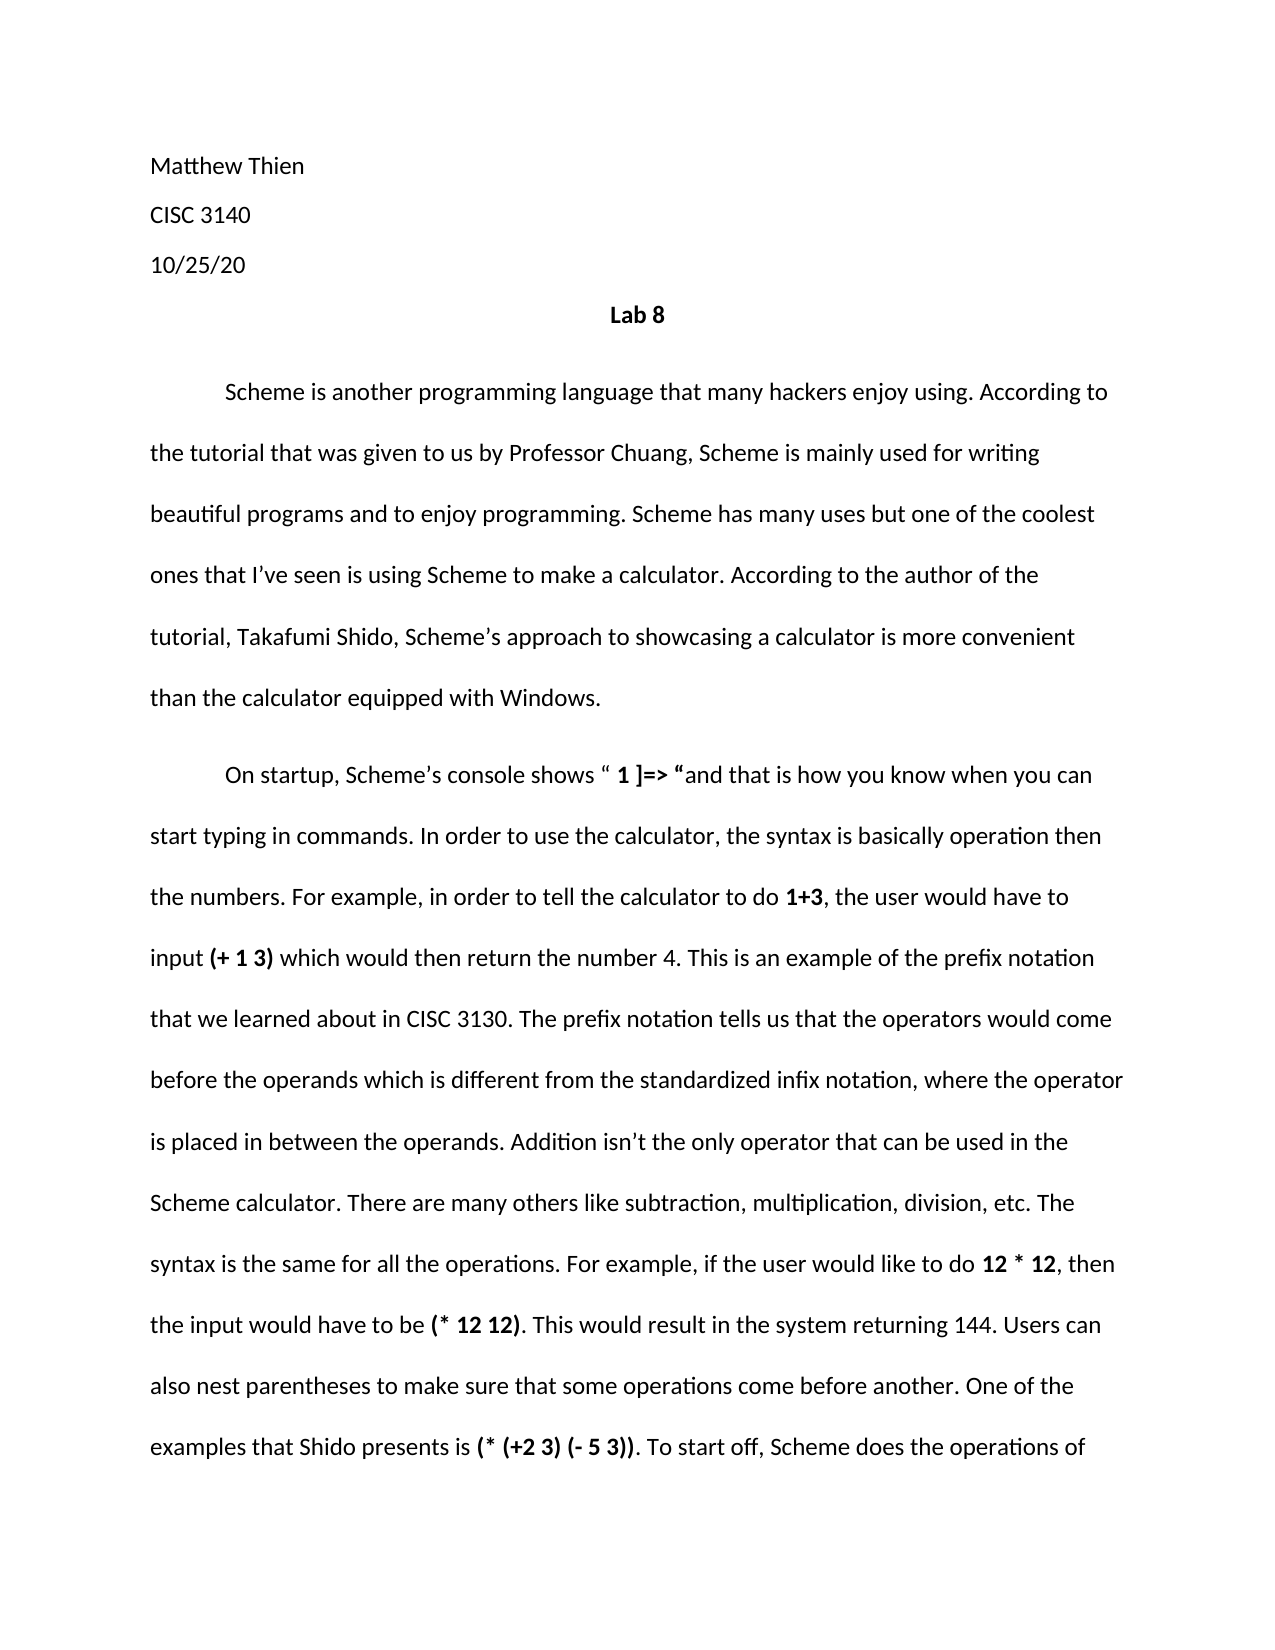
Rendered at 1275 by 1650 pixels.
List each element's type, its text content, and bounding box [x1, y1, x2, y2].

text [150, 759, 1125, 1461]
text Matthew Thien [150, 150, 1125, 181]
text CISC 3140 [150, 199, 1125, 230]
text Lab 8 [150, 299, 1125, 329]
text 10/25/20 [150, 249, 1125, 280]
text Scheme is another programming language that many hackers enjoy using. According to the tutorial that was given to us by Professor Chuang, Scheme is mainly used for writing beautiful programs and to enjoy programming. Scheme has many uses but one of the coolest ones that I’ve seen is using Scheme to make a calculator. According to the author of the tutorial, Takafumi Shido, Scheme’s approach to showcasing a calculator is more convenient than the calculator equipped with Windows. [150, 376, 1125, 712]
